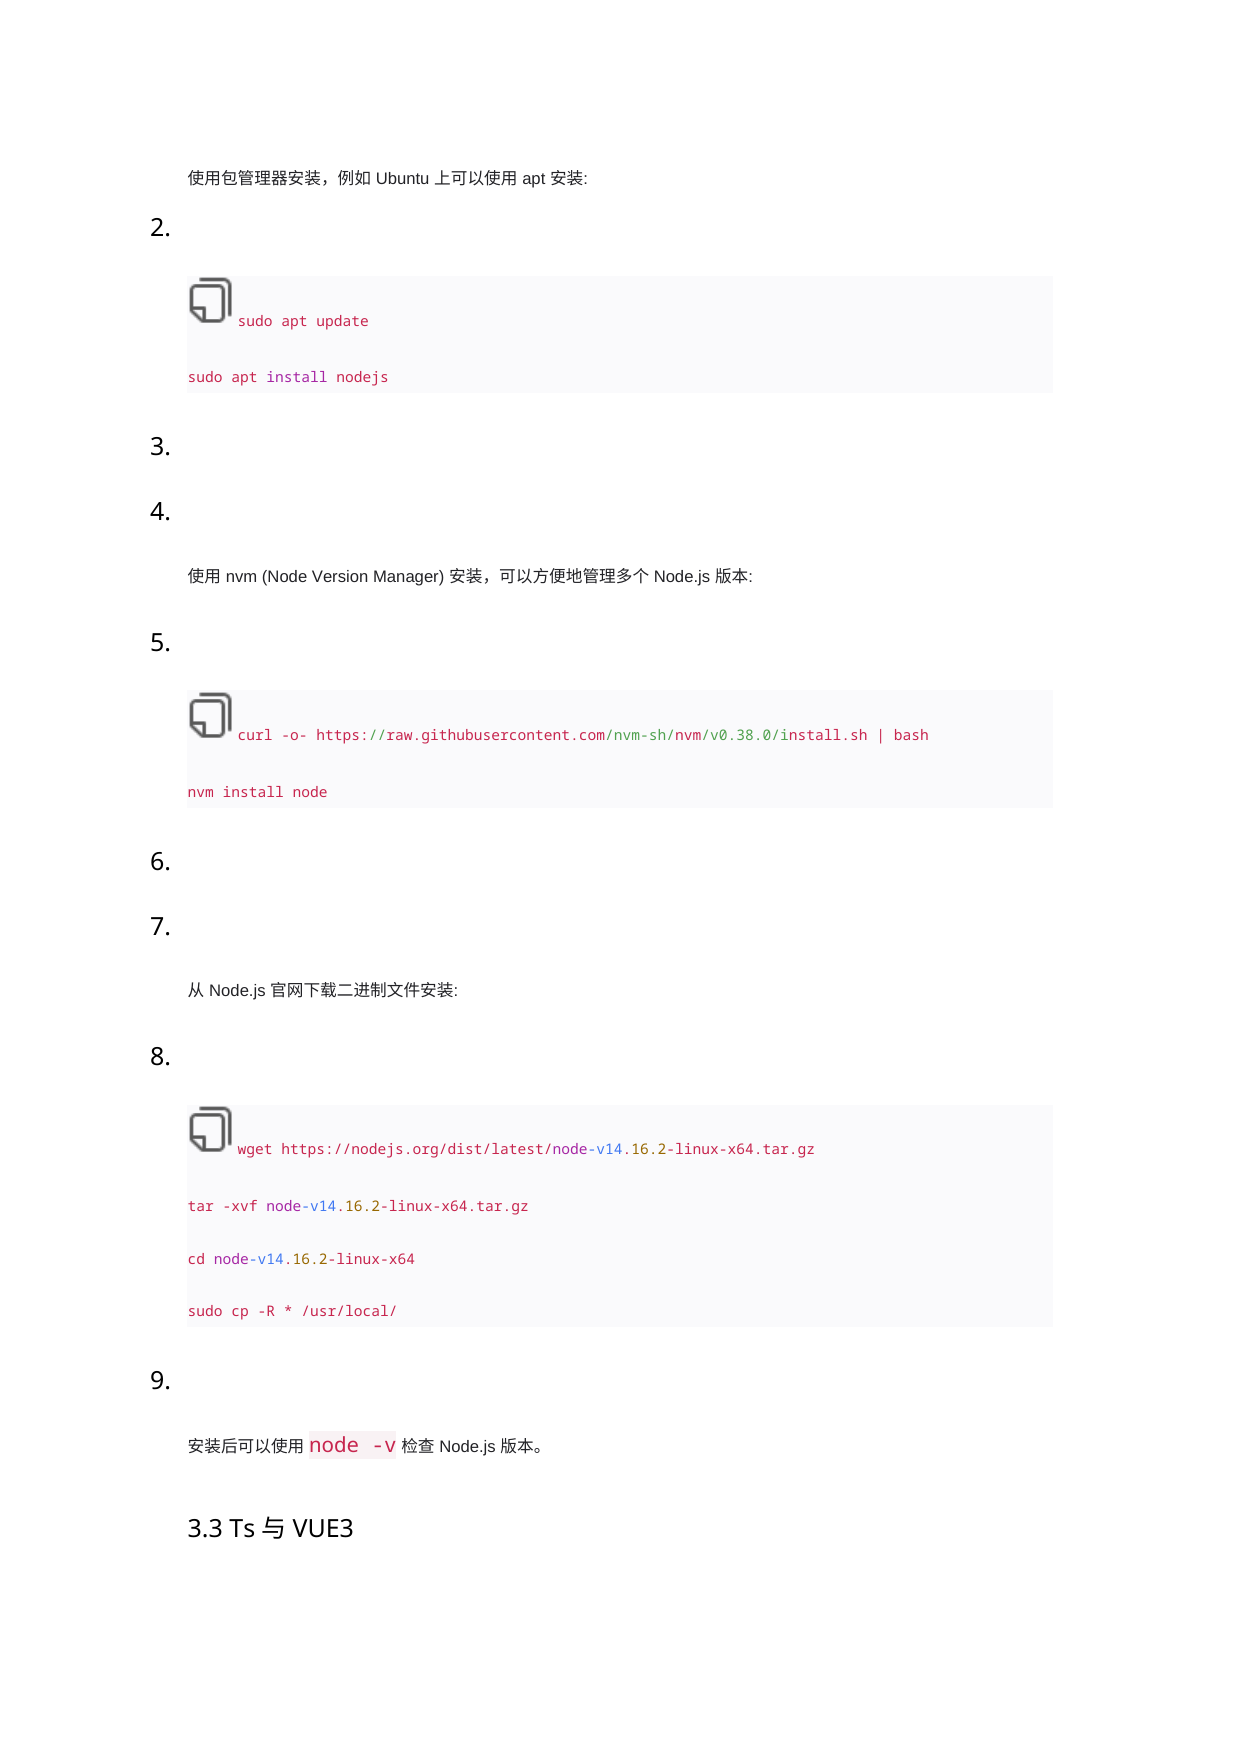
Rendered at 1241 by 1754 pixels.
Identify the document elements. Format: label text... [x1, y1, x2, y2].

text 安装后可以使用 node -v 检查 Node.js 版本。 [187, 1429, 1053, 1461]
text 3.3 Ts 与 VUE3 [187, 1494, 1053, 1559]
text nvm install node [187, 775, 1053, 808]
text sudo apt install nodejs [187, 361, 1053, 393]
text sudo cp -R * /usr/local/ [187, 1295, 1053, 1327]
text sudo apt update [187, 276, 1053, 341]
text 使用包管理器安装，例如 Ubuntu 上可以使用 apt 安装: [187, 162, 1053, 194]
text cd node-v14.16.2-linux-x64 [187, 1242, 1053, 1275]
picture [187, 690, 238, 741]
text wget https://nodejs.org/dist/latest/node-v14.16.2-linux-x64.tar.gz [187, 1105, 1053, 1170]
text tar -xvf node-v14.16.2-linux-x64.tar.gz [187, 1190, 1053, 1222]
text 从 Node.js 官网下载二进制文件安装: [187, 974, 1053, 1007]
text curl -o- https://raw.githubusercontent.com/nvm-sh/nvm/v0.38.0/install.sh | bash [187, 690, 1053, 755]
picture [187, 1104, 238, 1155]
text 使用 nvm (Node Version Manager) 安装，可以方便地管理多个 Node.js 版本: [187, 560, 1053, 592]
picture [187, 276, 238, 326]
